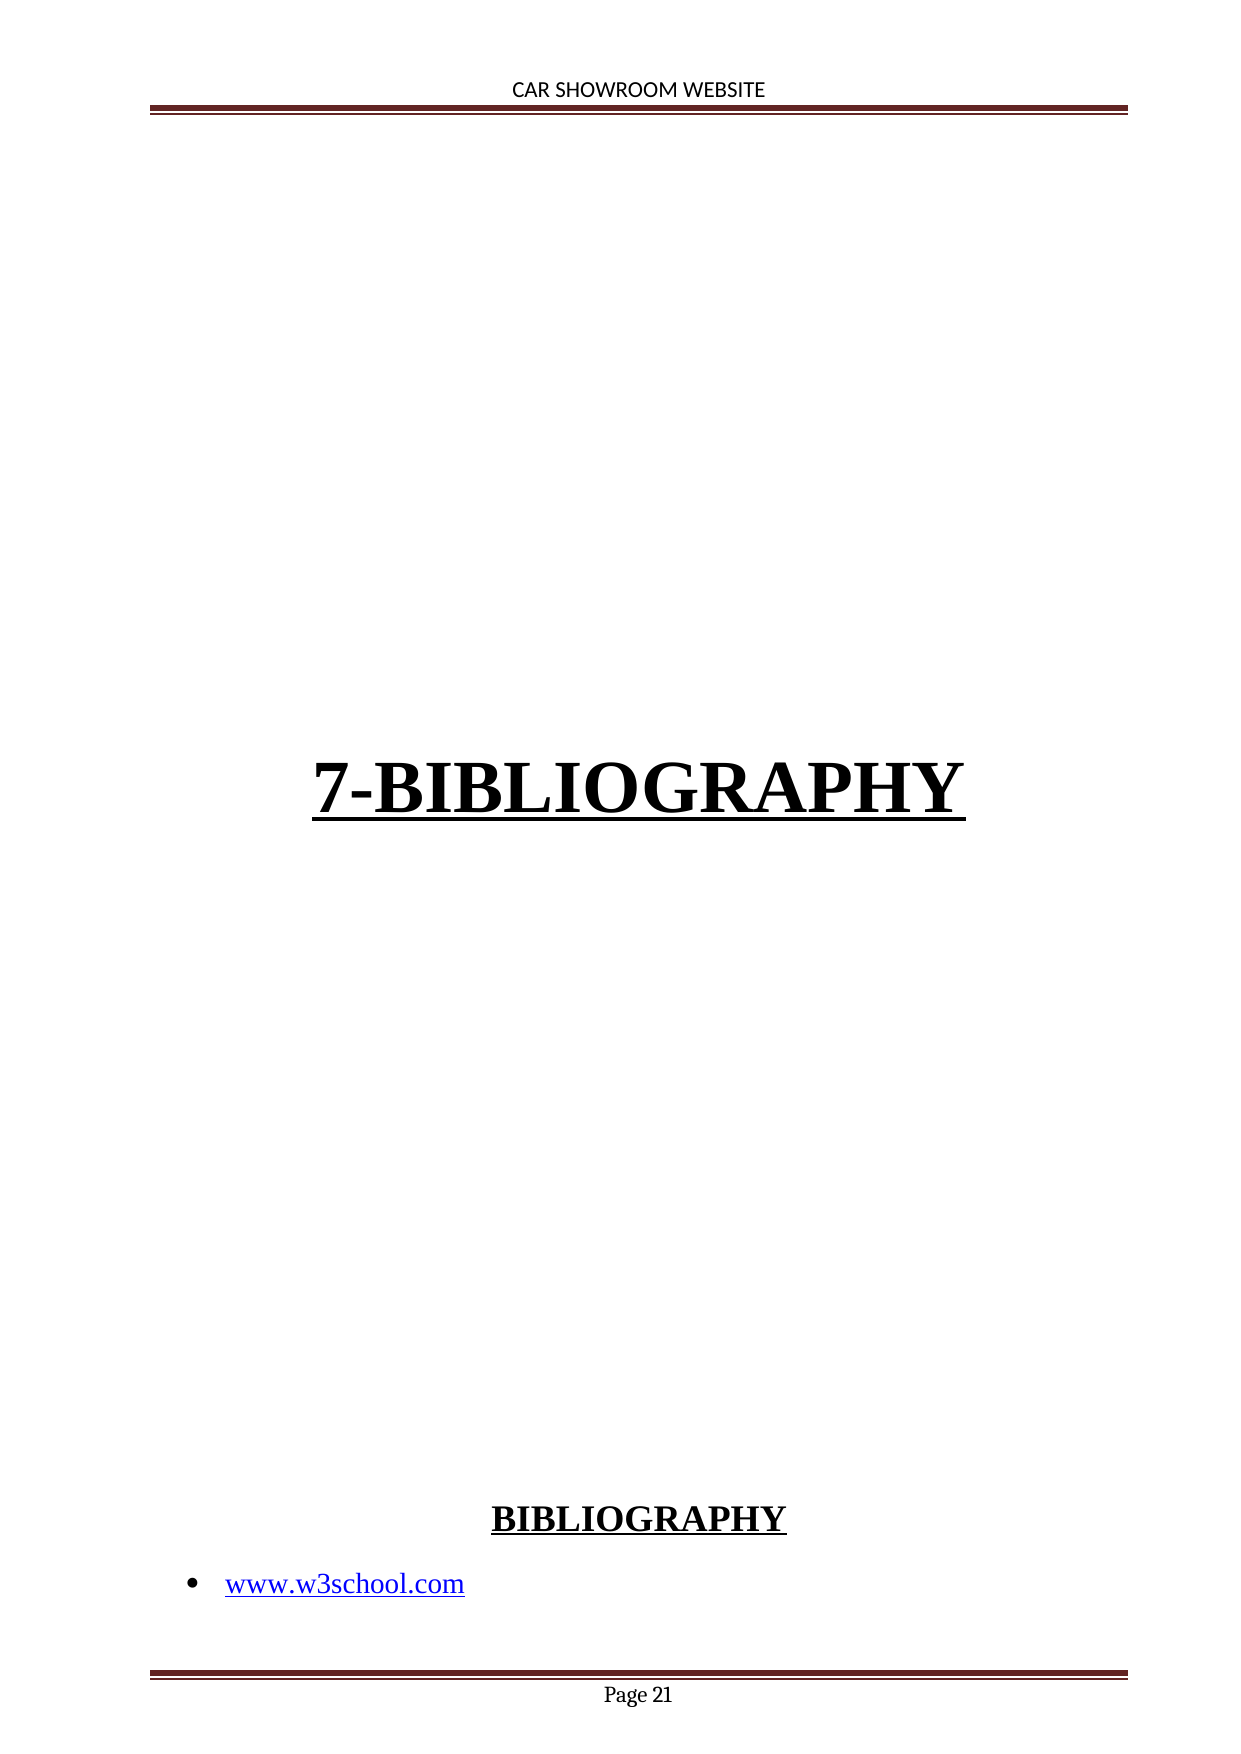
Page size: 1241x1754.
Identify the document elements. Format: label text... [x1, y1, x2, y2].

list www.w3school.com [187, 1567, 1128, 1600]
text BIBLIOGRAPHY [150, 1496, 1128, 1539]
text 7-BIBLIOGRAPHY [150, 742, 1128, 829]
